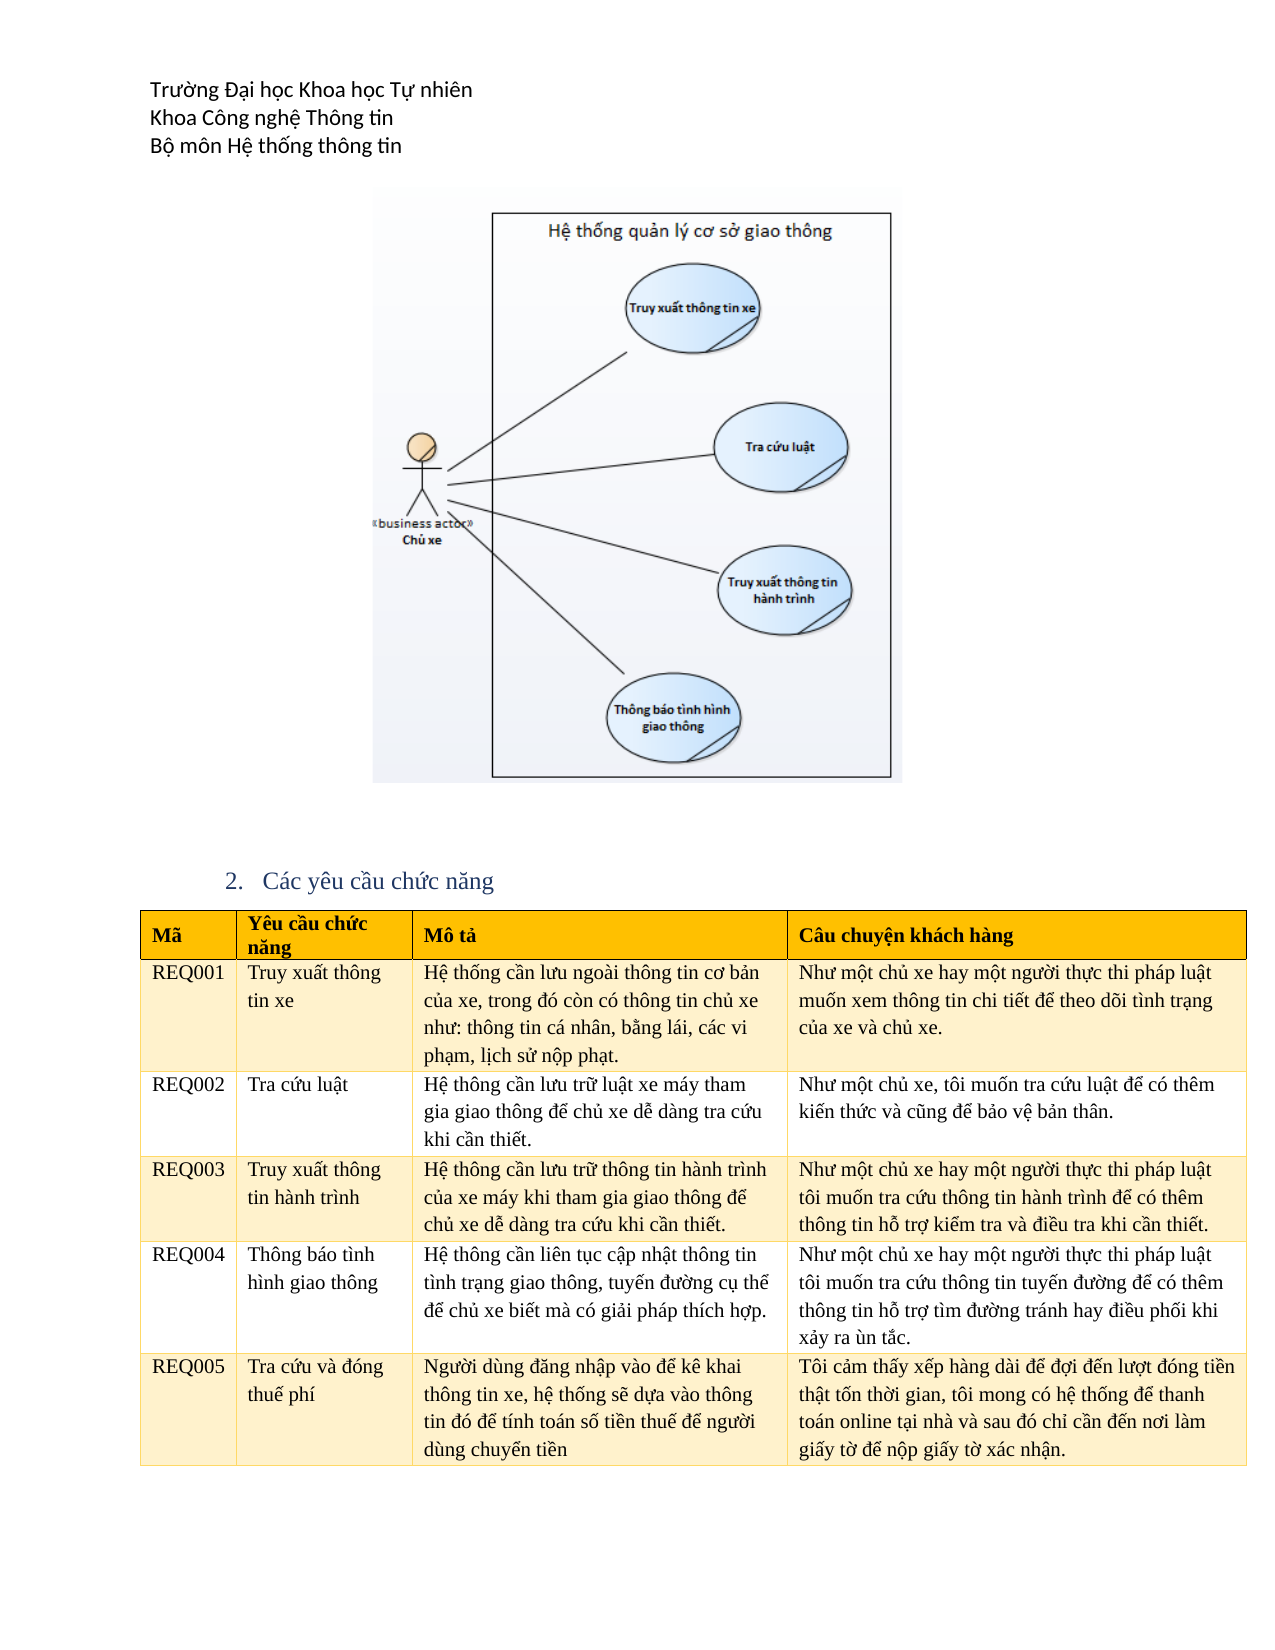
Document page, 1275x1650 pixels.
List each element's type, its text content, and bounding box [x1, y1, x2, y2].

picture [372, 187, 903, 783]
table_cell REQ003 [141, 1157, 236, 1241]
table_cell Thông báo tình hình giao thông [237, 1242, 412, 1353]
table_cell Như một chủ xe hay một người thực thi pháp luật muốn xem thông tin chi tiết để theo dõi tình trạng của xe và chủ xe. [788, 960, 1246, 1071]
table_cell Truy xuất thông tin xe [237, 960, 412, 1071]
table_cell Hệ thông cần liên tục cập nhật thông tin tình trạng giao thông, tuyến đường cụ thể để chủ xe biết mà có giải pháp thích hợp. [413, 1242, 787, 1353]
table_header Mô tả [413, 911, 787, 959]
table_cell Như một chủ xe hay một người thực thi pháp luật tôi muốn tra cứu thông tin tuyến đường để có thêm thông tin hỗ trợ tìm đường tránh hay điều phối khi xảy ra ùn tắc. [788, 1242, 1246, 1353]
table_header Mã [141, 911, 236, 959]
table_header Yêu cầu chức năng [237, 911, 412, 959]
table_cell Hệ thông cần lưu trữ thông tin hành trình của xe máy khi tham gia giao thông để chủ xe dễ dàng tra cứu khi cần thiết. [413, 1157, 787, 1241]
table_cell Người dùng đăng nhập vào để kê khai thông tin xe, hệ thống sẽ dựa vào thông tin đó để tính toán số tiền thuế để người dùng chuyển tiền [413, 1354, 787, 1465]
table_cell Như một chủ xe hay một người thực thi pháp luật tôi muốn tra cứu thông tin hành trình để có thêm thông tin hỗ trợ kiểm tra và điều tra khi cần thiết. [788, 1157, 1246, 1241]
table_cell Tra cứu luật [237, 1072, 412, 1156]
table_cell Như một chủ xe, tôi muốn tra cứu luật để có thêm kiến thức và cũng để bảo vệ bản thân. [788, 1072, 1246, 1156]
table_header Câu chuyện khách hàng [788, 911, 1246, 959]
table_cell REQ002 [141, 1072, 236, 1156]
table_cell REQ004 [141, 1242, 236, 1353]
table_cell REQ005 [141, 1354, 236, 1465]
table_cell Tôi cảm thấy xếp hàng dài để đợi đến lượt đóng tiền thật tốn thời gian, tôi mong có hệ thống để thanh toán online tại nhà và sau đó chỉ cần đến nơi làm giấy tờ để nộp giấy tờ xác nhận. [788, 1354, 1246, 1465]
table_cell Tra cứu và đóng thuế phí [237, 1354, 412, 1465]
table_cell REQ001 [141, 960, 236, 1071]
subtitle Các yêu cầu chức năng [225, 866, 1125, 895]
table_cell Hệ thống cần lưu ngoài thông tin cơ bản của xe, trong đó còn có thông tin chủ xe như: thông tin cá nhân, bằng lái, các vi phạm, lịch sử nộp phạt. [413, 960, 787, 1071]
table_cell Hệ thông cần lưu trữ luật xe máy tham gia giao thông để chủ xe dễ dàng tra cứu khi cần thiết. [413, 1072, 787, 1156]
table_cell Truy xuất thông tin hành trình [237, 1157, 412, 1241]
